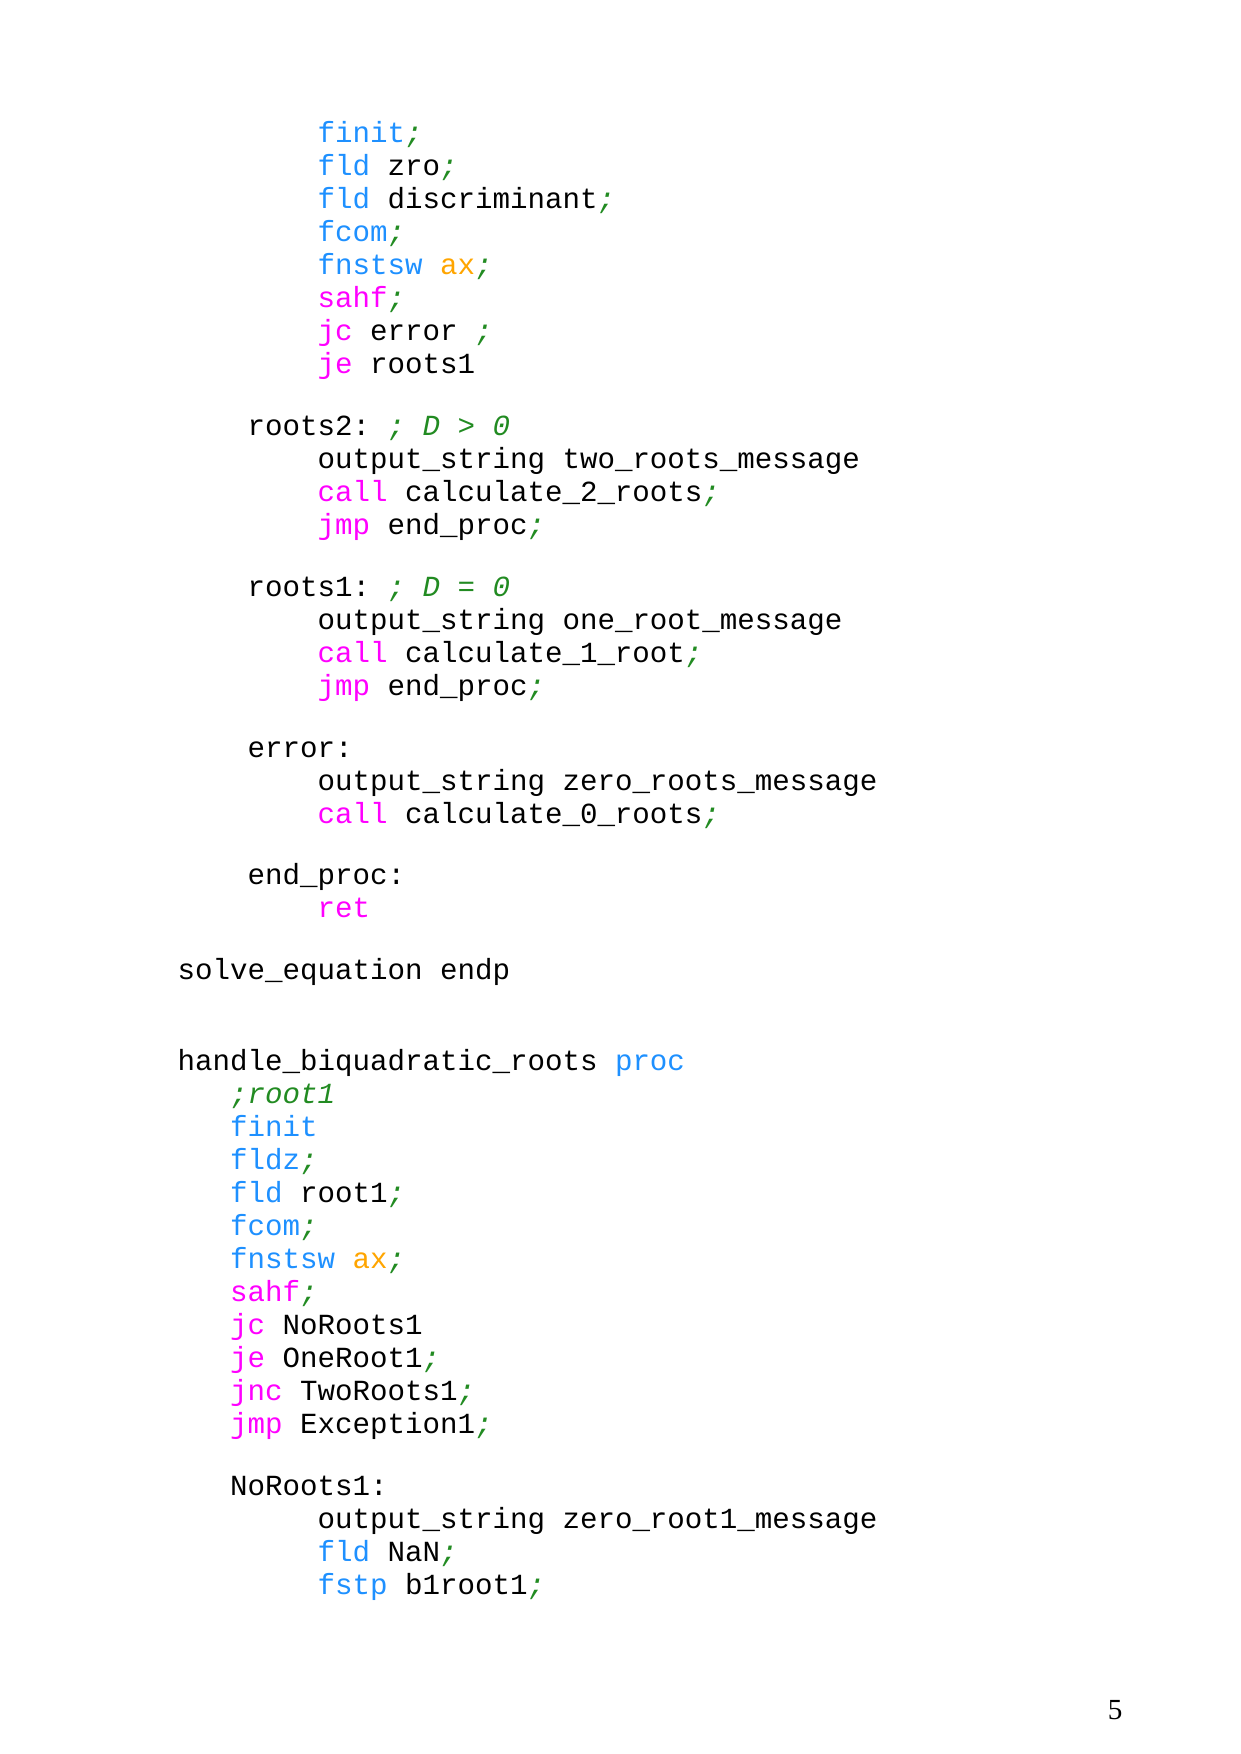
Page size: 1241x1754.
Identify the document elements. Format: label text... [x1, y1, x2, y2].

text finit; [177, 118, 1122, 151]
text fcom; [177, 217, 1122, 250]
text jc NoRoots1 [177, 1310, 1122, 1343]
text fnstsw ax; [177, 250, 1122, 283]
text roots2: ; D > 0 [177, 411, 1122, 444]
text fld root1; [177, 1178, 1122, 1211]
text ret [177, 893, 1122, 927]
text jnc TwoRoots1; [177, 1376, 1122, 1409]
text call calculate_1_root; [177, 638, 1122, 671]
text output_string two_roots_message [177, 444, 1122, 477]
text output_string zero_root1_message [177, 1504, 1122, 1537]
text fld zro; [177, 151, 1122, 184]
text fld discriminant; [177, 184, 1122, 217]
text NoRoots1: [177, 1471, 1122, 1504]
text jc error ; [177, 316, 1122, 349]
text fcom; [177, 1211, 1122, 1244]
text fnstsw ax; [177, 1244, 1122, 1277]
text jmp Exception1; [177, 1409, 1122, 1442]
text je roots1 [177, 349, 1122, 382]
text end_proc: [177, 861, 1122, 893]
text jmp end_proc; [177, 671, 1122, 704]
text fldz; [177, 1145, 1122, 1178]
text fstp b1root1; [177, 1570, 1122, 1603]
text solve_equation endp [177, 955, 1122, 988]
text roots1: ; D = 0 [177, 572, 1122, 605]
text error: [177, 733, 1122, 766]
text call calculate_2_roots; [177, 477, 1122, 510]
text output_string zero_roots_message [177, 766, 1122, 799]
text fld NaN; [177, 1537, 1122, 1570]
text je OneRoot1; [177, 1343, 1122, 1376]
text handle_biquadratic_roots proc [177, 1046, 1122, 1079]
text jmp end_proc; [177, 510, 1122, 543]
text sahf; [177, 1277, 1122, 1310]
text call calculate_0_roots; [177, 799, 1122, 832]
text sahf; [177, 283, 1122, 316]
text ;root1 [177, 1079, 1122, 1112]
text finit [177, 1112, 1122, 1145]
text output_string one_root_message [177, 605, 1122, 638]
